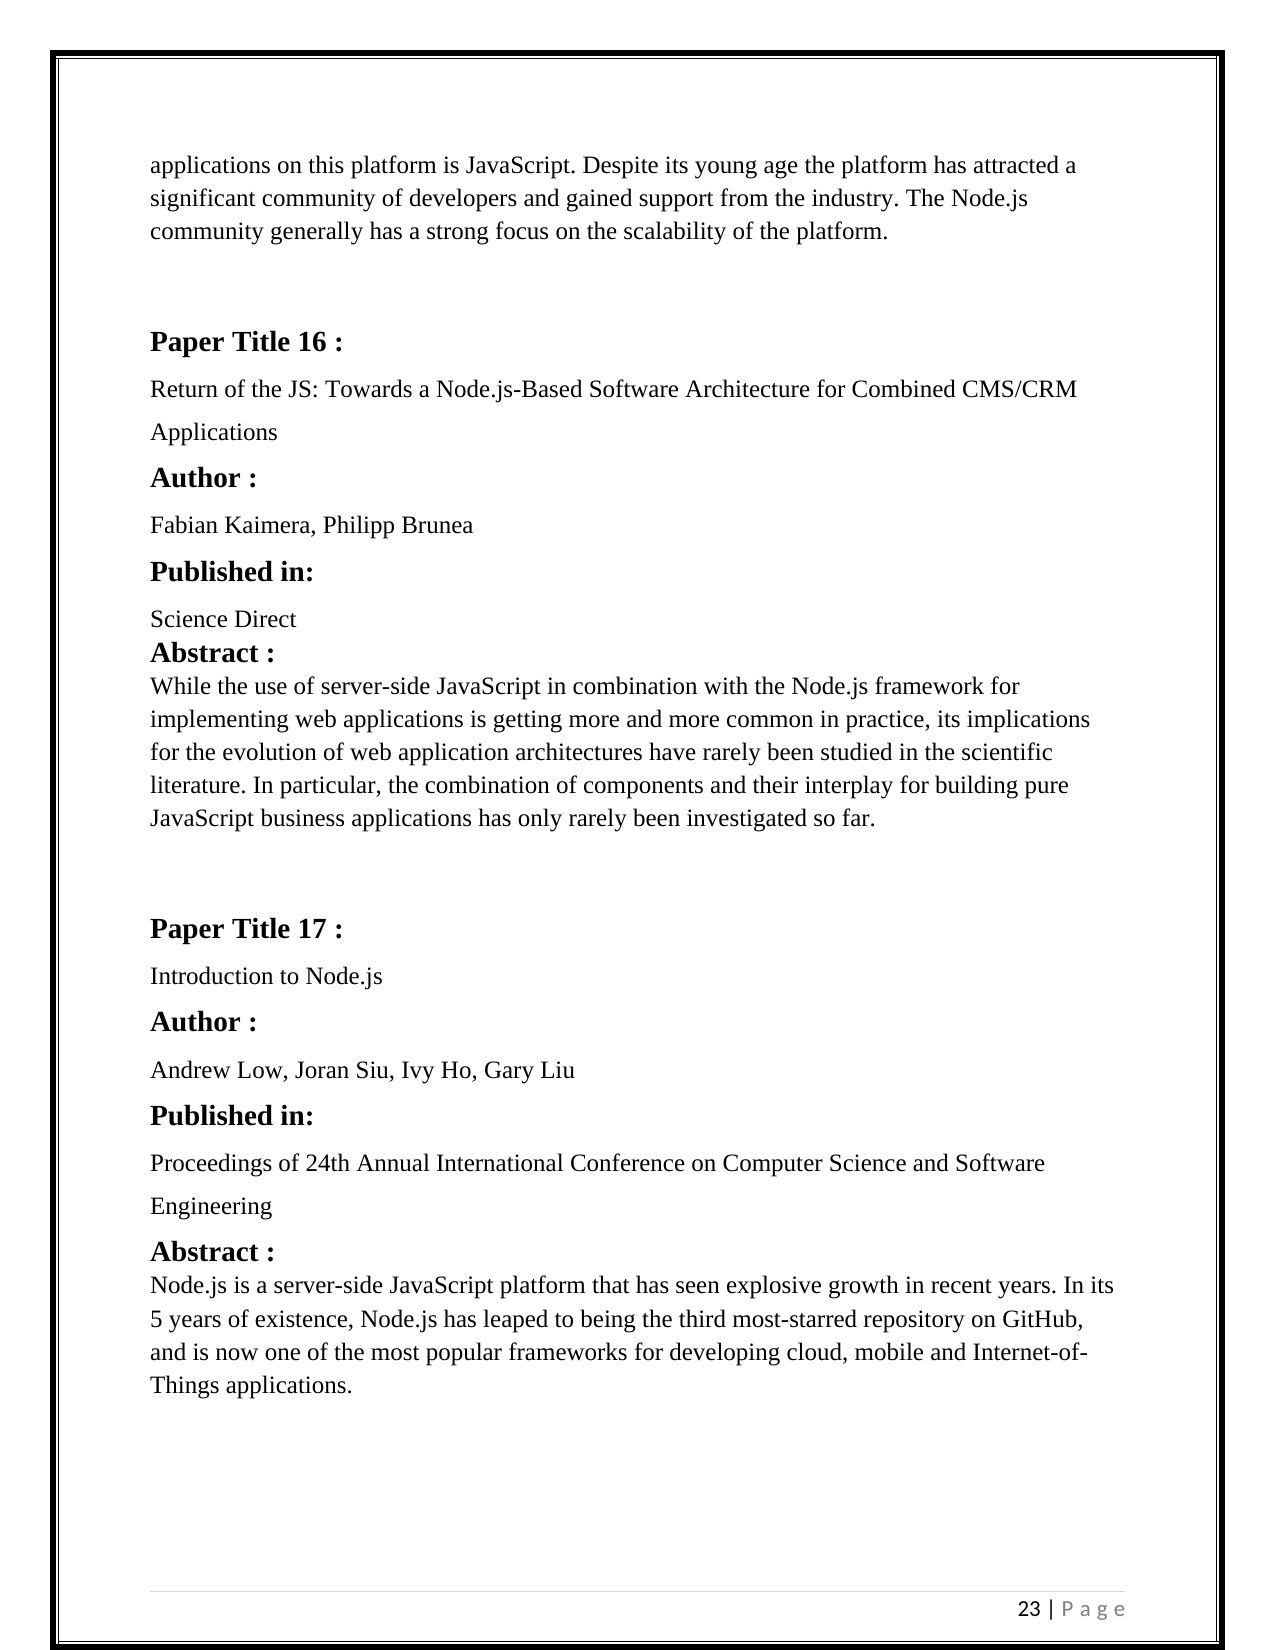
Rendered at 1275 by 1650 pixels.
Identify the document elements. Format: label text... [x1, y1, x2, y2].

text Author : [150, 1004, 1125, 1038]
text Return of the JS: Towards a Node.js-Based Software Architecture for Combined CMS/CRM Applications [150, 374, 1125, 446]
text Fabian Kaimera, Philipp Brunea [150, 511, 1125, 539]
text Abstract : [150, 635, 1125, 669]
text Paper Title 16 : [150, 324, 1125, 357]
text Science Direct [150, 604, 1125, 633]
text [150, 150, 1125, 245]
text Paper Title 17 : [150, 911, 1125, 944]
text Proceedings of 24th Annual International Conference on Computer Science and Software Engineering [150, 1148, 1125, 1220]
text Published in: [150, 1098, 1125, 1131]
text Author : [150, 460, 1125, 494]
text Node.js is a server-side JavaScript platform that has seen explosive growth in recent years. In its 5 years of existence, Node.js has leaped to being the third most-starred repository on GitHub, and is now one of the most popular frameworks for developing cloud, mobile and Internet-of-Things applications. [150, 1271, 1125, 1398]
text Andrew Low, Joran Siu, Ivy Ho, Gary Liu [150, 1055, 1125, 1083]
text Introduction to Node.js [150, 961, 1125, 990]
text Abstract : [150, 1234, 1125, 1268]
text Published in: [150, 554, 1125, 587]
text While the use of server-side JavaScript in combination with the Node.js framework for implementing web applications is getting more and more common in practice, its implications for the evolution of web application architectures have rarely been studied in the scientific literature. In particular, the combination of components and their interplay for building pure JavaScript business applications has only rarely been investigated so far. [150, 671, 1125, 832]
